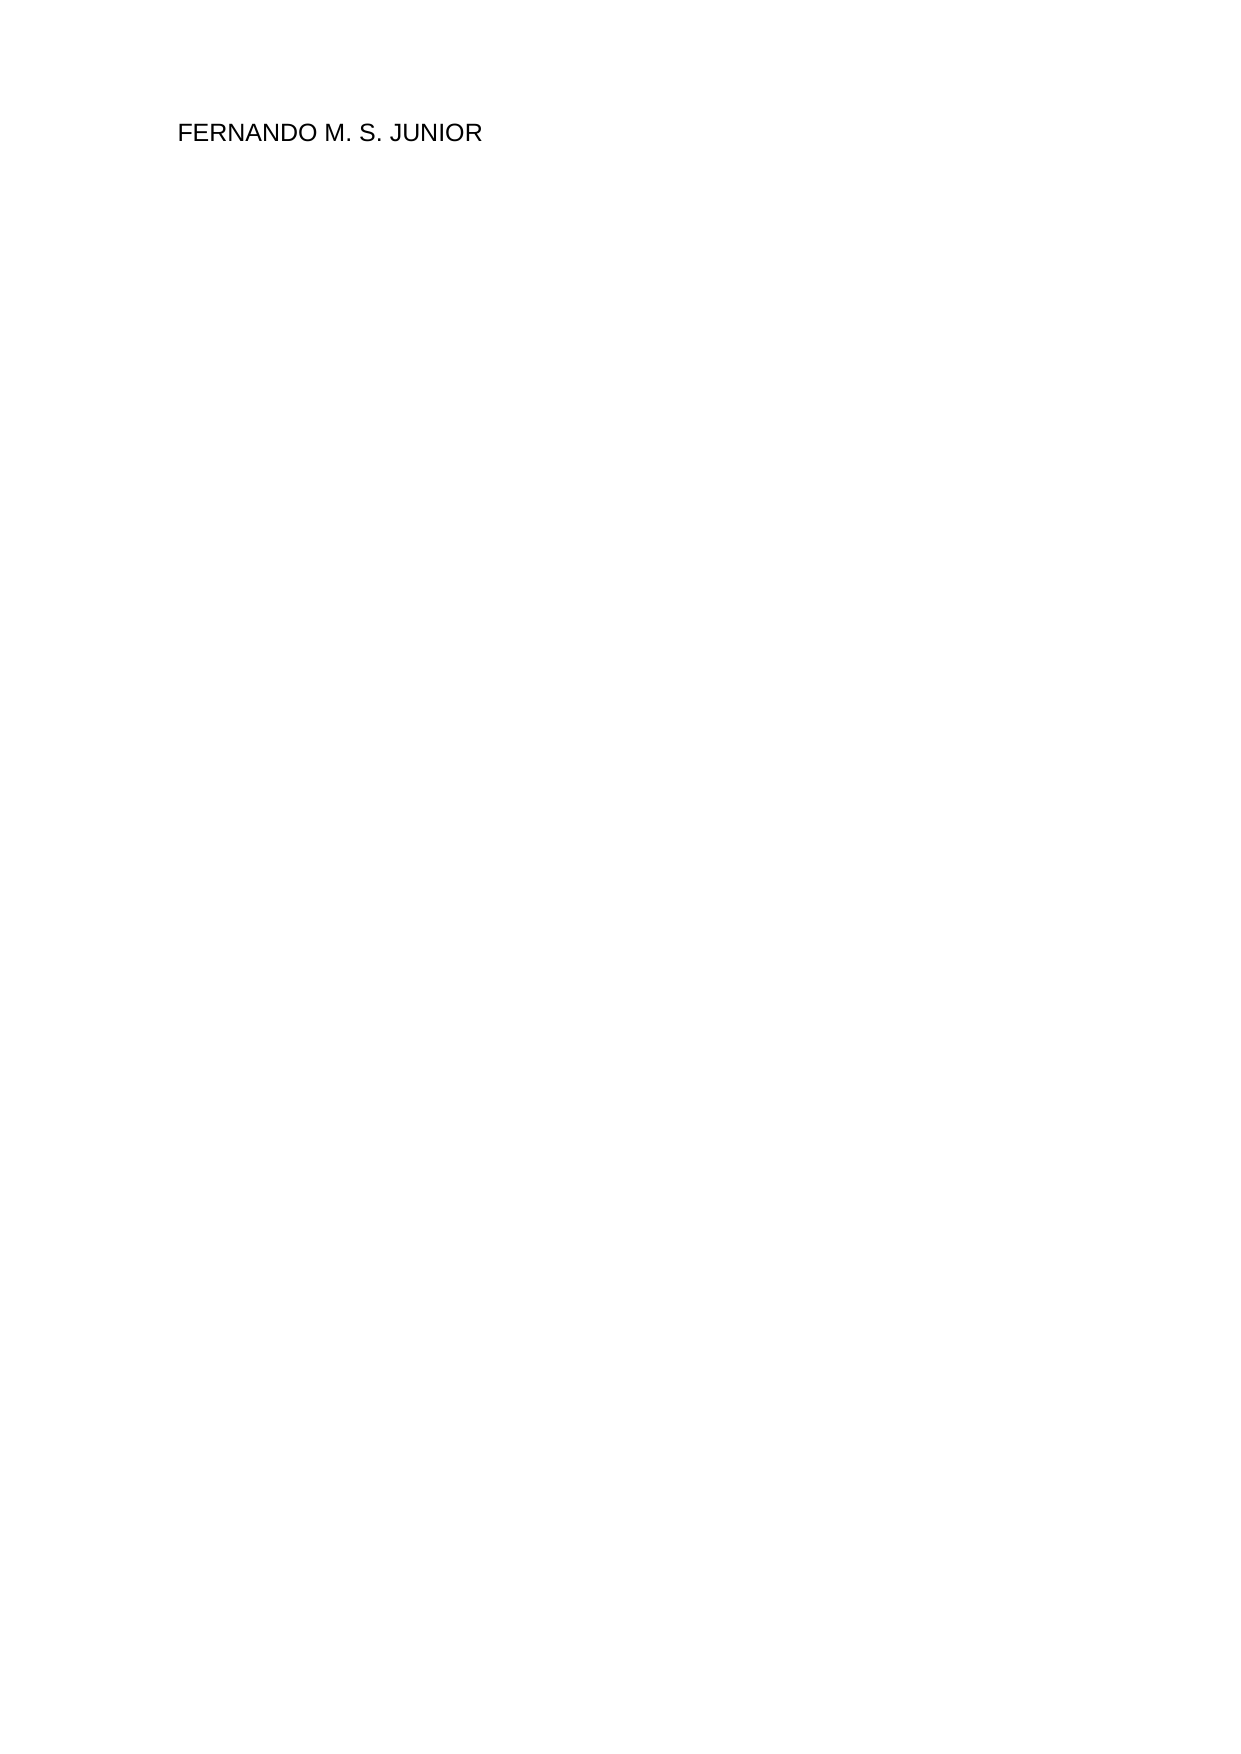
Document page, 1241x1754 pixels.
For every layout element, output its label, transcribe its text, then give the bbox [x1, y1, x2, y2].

text FERNANDO M. S. JUNIOR [177, 118, 1063, 147]
